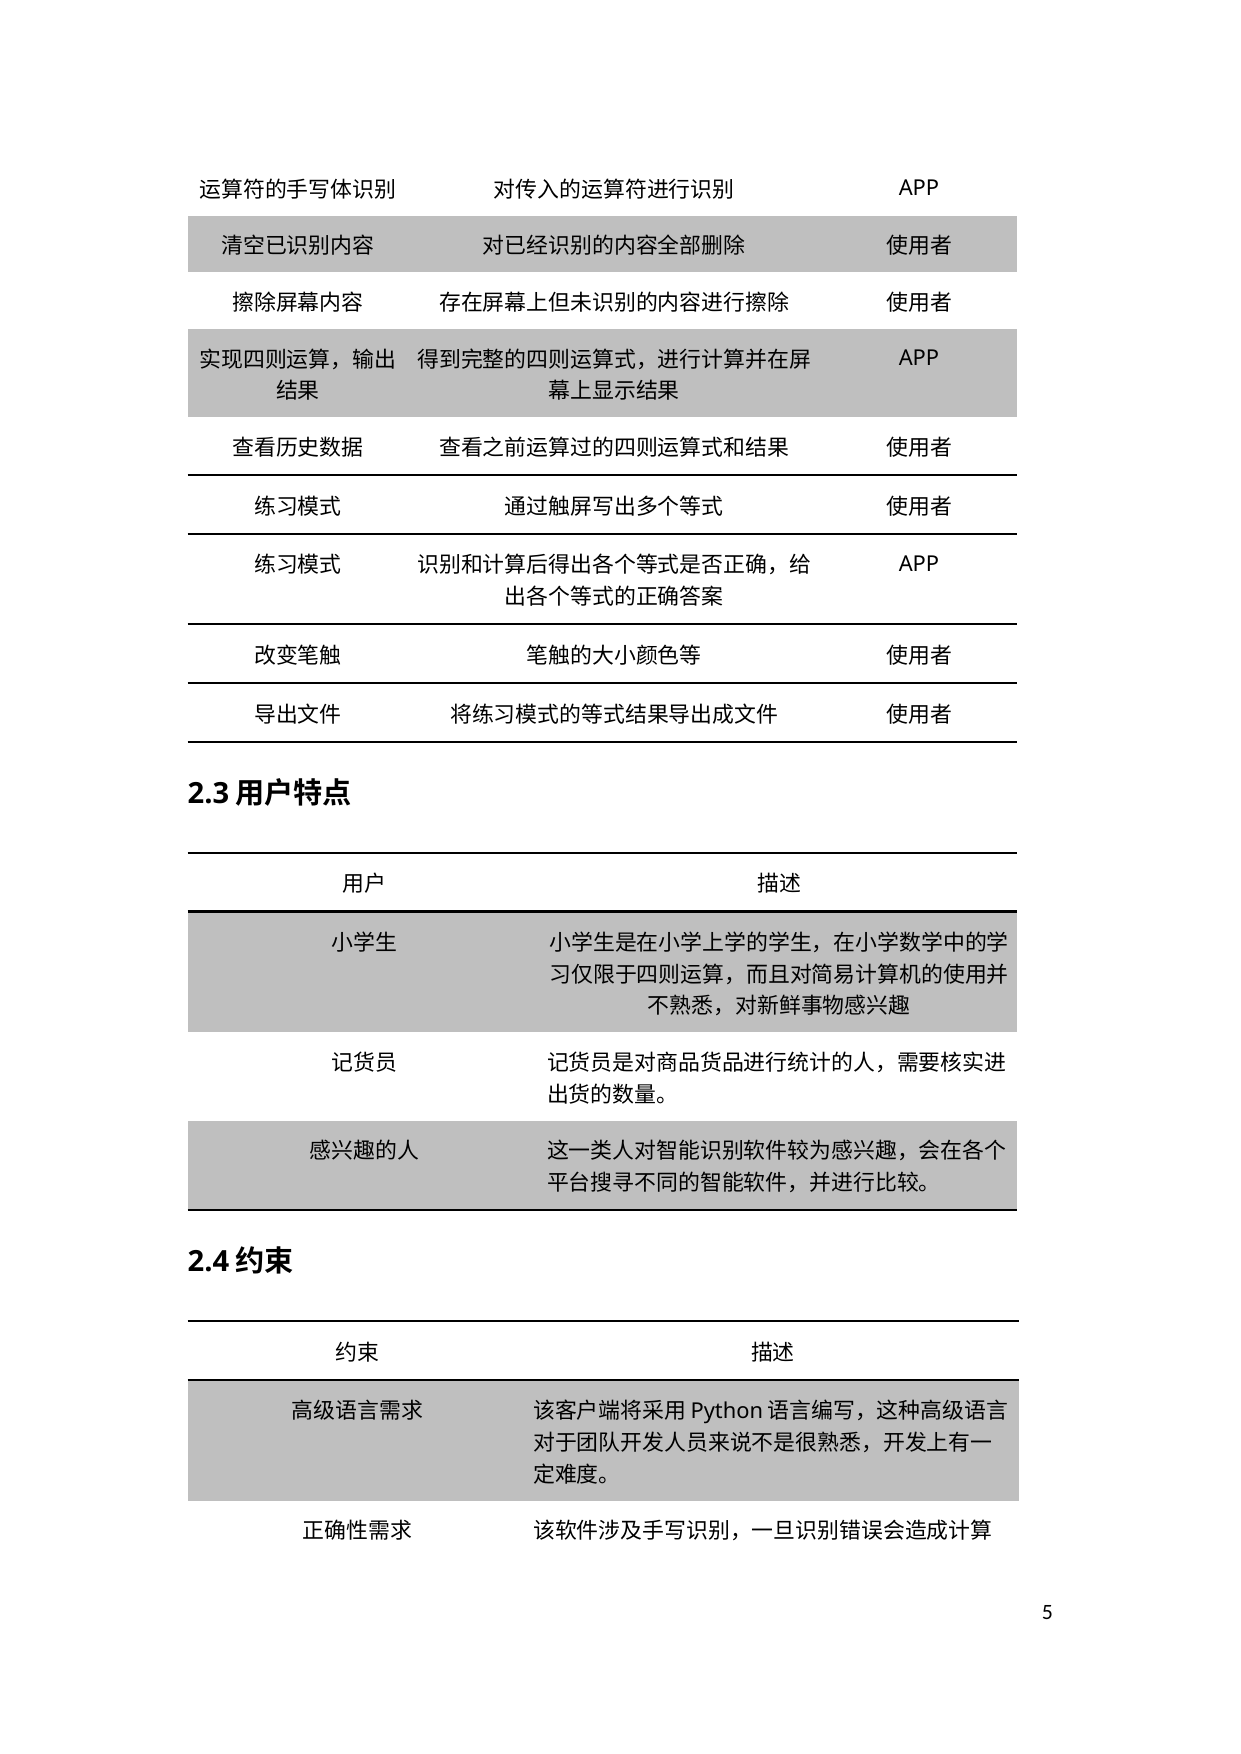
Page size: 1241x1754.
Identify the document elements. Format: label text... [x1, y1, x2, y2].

table_cell 对已经识别的内容全部删除 [408, 216, 820, 272]
table_header 描述 [541, 854, 1017, 910]
table_cell 运算符的手写体识别 [188, 159, 408, 216]
table_cell APP [820, 535, 1017, 623]
table_cell 实现四则运算，输出结果 [188, 329, 408, 417]
table_cell 高级语言需求 [188, 1381, 527, 1501]
table_cell 改变笔触 [188, 625, 408, 682]
table_cell 对传入的运算符进行识别 [408, 159, 820, 216]
table_cell 导出文件 [188, 684, 408, 741]
table_cell 该客户端将采用Python语言编写，这种高级语言对于团队开发人员来说不是很熟悉，开发上有一定难度。 [527, 1381, 1019, 1501]
table_cell 擦除屏幕内容 [188, 273, 408, 329]
table_cell 得到完整的四则运算式，进行计算并在屏幕上显示结果 [408, 329, 820, 417]
table_cell APP [820, 329, 1017, 417]
table_header 描述 [527, 1322, 1019, 1379]
table_cell 查看之前运算过的四则运算式和结果 [408, 418, 820, 474]
table_cell 这一类人对智能识别软件较为感兴趣，会在各个平台搜寻不同的智能软件，并进行比较。 [541, 1121, 1017, 1209]
table_cell 使用者 [820, 418, 1017, 474]
table_cell 使用者 [820, 476, 1017, 533]
table_cell 该软件涉及手写识别，一旦识别错误会造成计算结果错误，因此一定要保证对手写字体识别的准确性。 [527, 1501, 1019, 1558]
table_cell 练习模式 [188, 535, 408, 623]
table_cell 使用者 [820, 625, 1017, 682]
table_cell 记货员是对商品货品进行统计的人，需要核实进出货的数量。 [541, 1033, 1017, 1121]
table_header 约束 [188, 1322, 527, 1379]
table_cell 查看历史数据 [188, 418, 408, 474]
text 2.3用户特点 [187, 769, 1053, 812]
table_header 用户 [188, 854, 541, 910]
table_cell APP [820, 159, 1017, 216]
table_cell 使用者 [820, 684, 1017, 741]
table_cell 小学生 [188, 913, 541, 1032]
table_cell 通过触屏写出多个等式 [408, 476, 820, 533]
table_cell 感兴趣的人 [188, 1121, 541, 1209]
table_cell 记货员 [188, 1033, 541, 1121]
table_cell 清空已识别内容 [188, 216, 408, 272]
table_cell 笔触的大小颜色等 [408, 625, 820, 682]
table_cell 使用者 [820, 273, 1017, 329]
table_cell 存在屏幕上但未识别的内容进行擦除 [408, 273, 820, 329]
table_cell 识别和计算后得出各个等式是否正确，给出各个等式的正确答案 [408, 535, 820, 623]
table_cell 使用者 [820, 216, 1017, 272]
table_cell 小学生是在小学上学的学生，在小学数学中的学习仅限于四则运算，而且对简易计算机的使用并不熟悉，对新鲜事物感兴趣 [541, 913, 1017, 1032]
table_cell 正确性需求 [188, 1501, 527, 1558]
table_cell 练习模式 [188, 476, 408, 533]
table_cell 将练习模式的等式结果导出成文件 [408, 684, 820, 741]
text 2.4约束 [187, 1238, 1053, 1280]
